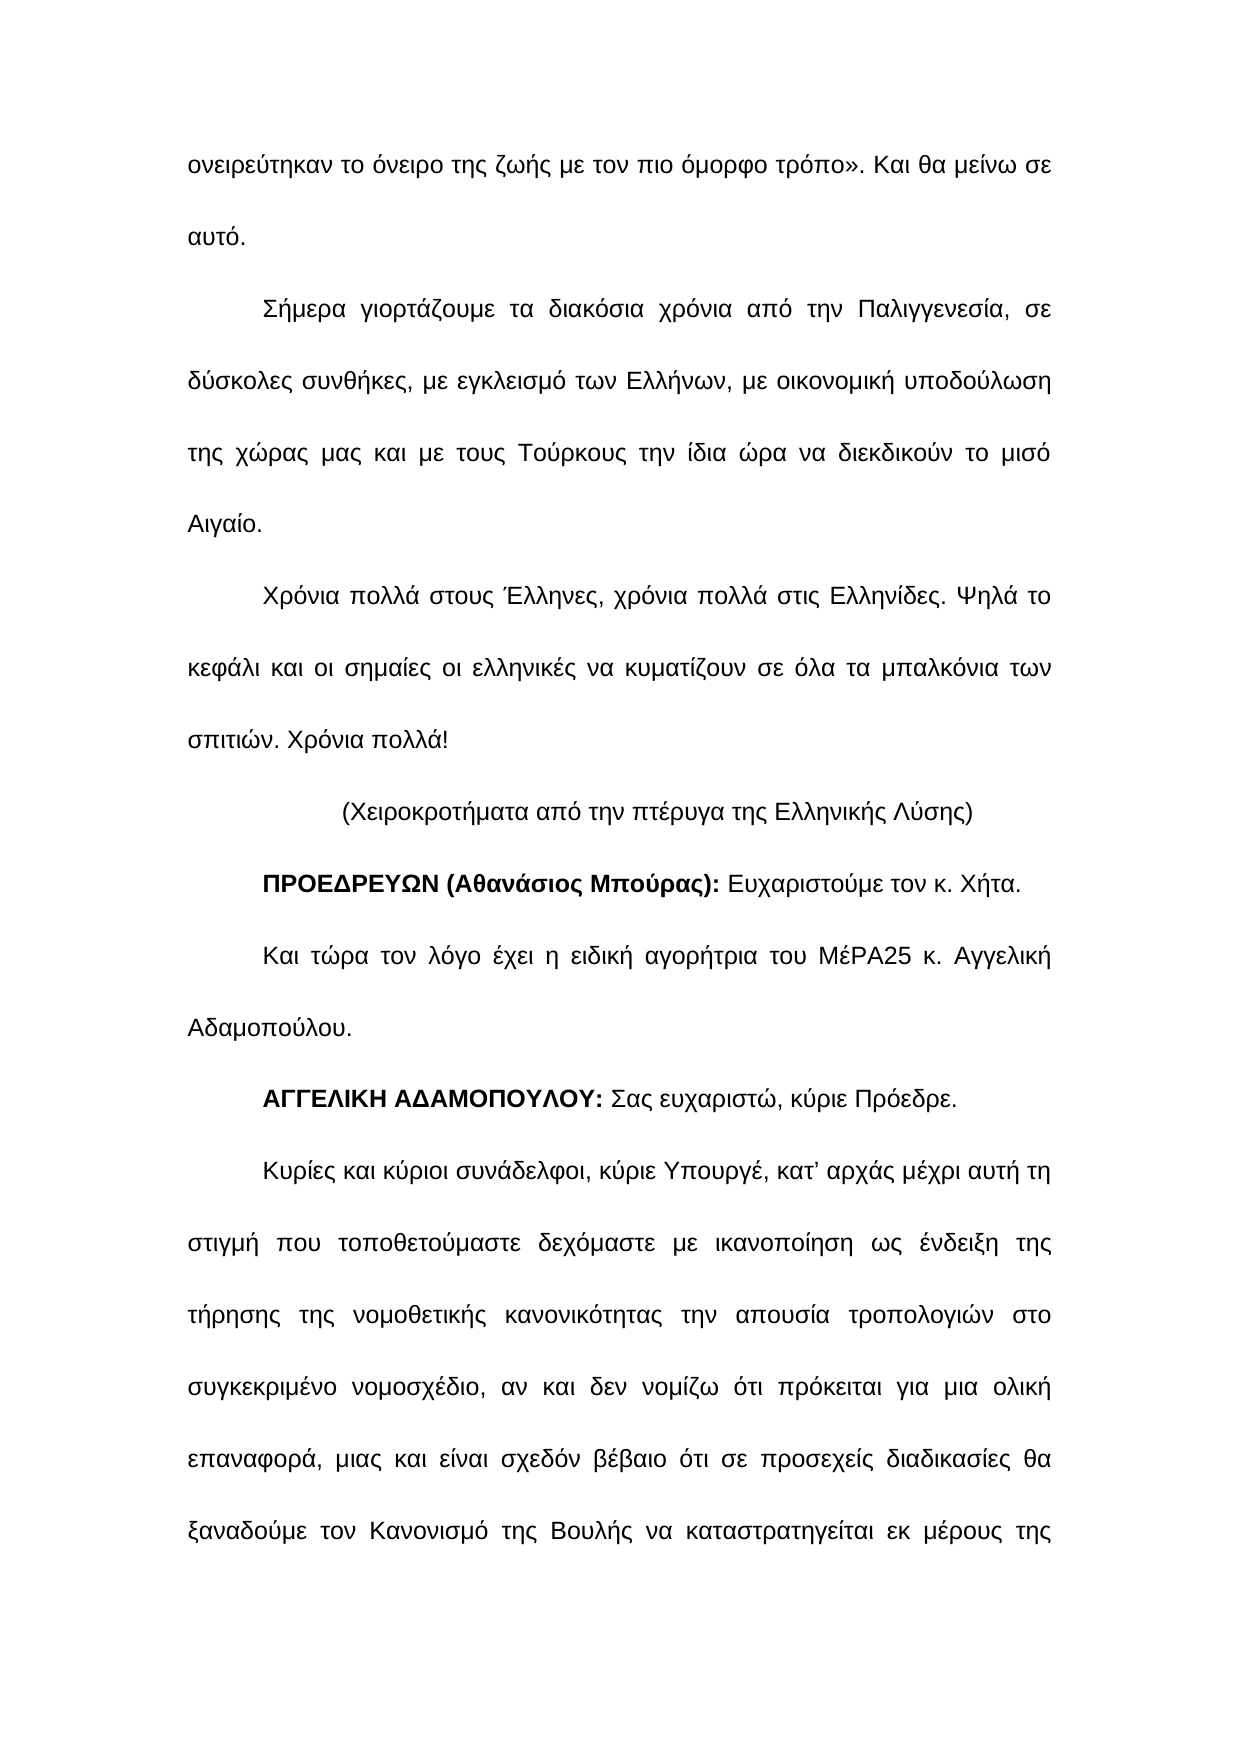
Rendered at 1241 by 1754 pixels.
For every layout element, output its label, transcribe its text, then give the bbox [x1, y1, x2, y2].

text Και τώρα τον λόγο έχει η ειδική αγορήτρια του ΜέΡΑ25 κ. Αγγελική Αδαμοπούλου. [187, 941, 1053, 1041]
text Χρόνια πολλά στους Έλληνες, χρόνια πολλά στις Ελληνίδες. Ψηλά το κεφάλι και οι σημαίες οι ελληνικές να κυματίζουν σε όλα τα μπαλκόνια των σπιτιών. Χρόνια πολλά! [187, 581, 1053, 754]
text Σήμερα γιορτάζουμε τα διακόσια χρόνια από την Παλιγγενεσία, σε δύσκολες συνθήκες, με εγκλεισμό των Ελλήνων, με οικονομική υποδούλωση της χώρας μας και με τους Τούρκους την ίδια ώρα να διεκδικούν το μισό Αιγαίο. [187, 294, 1053, 538]
text (Χειροκροτήματα από την πτέρυγα της Ελληνικής Λύσης) [187, 797, 1053, 826]
text ΑΓΓΕΛΙΚΗ ΑΔΑΜΟΠΟΥΛΟΥ: Σας ευχαριστώ, κύριε Πρόεδρε. [187, 1084, 1053, 1113]
text ΠΡΟΕΔΡΕΥΩΝ (Αθανάσιος Μπούρας): Ευχαριστούμε τον κ. Χήτα. [187, 869, 1053, 897]
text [187, 1156, 1053, 1544]
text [187, 150, 1053, 251]
